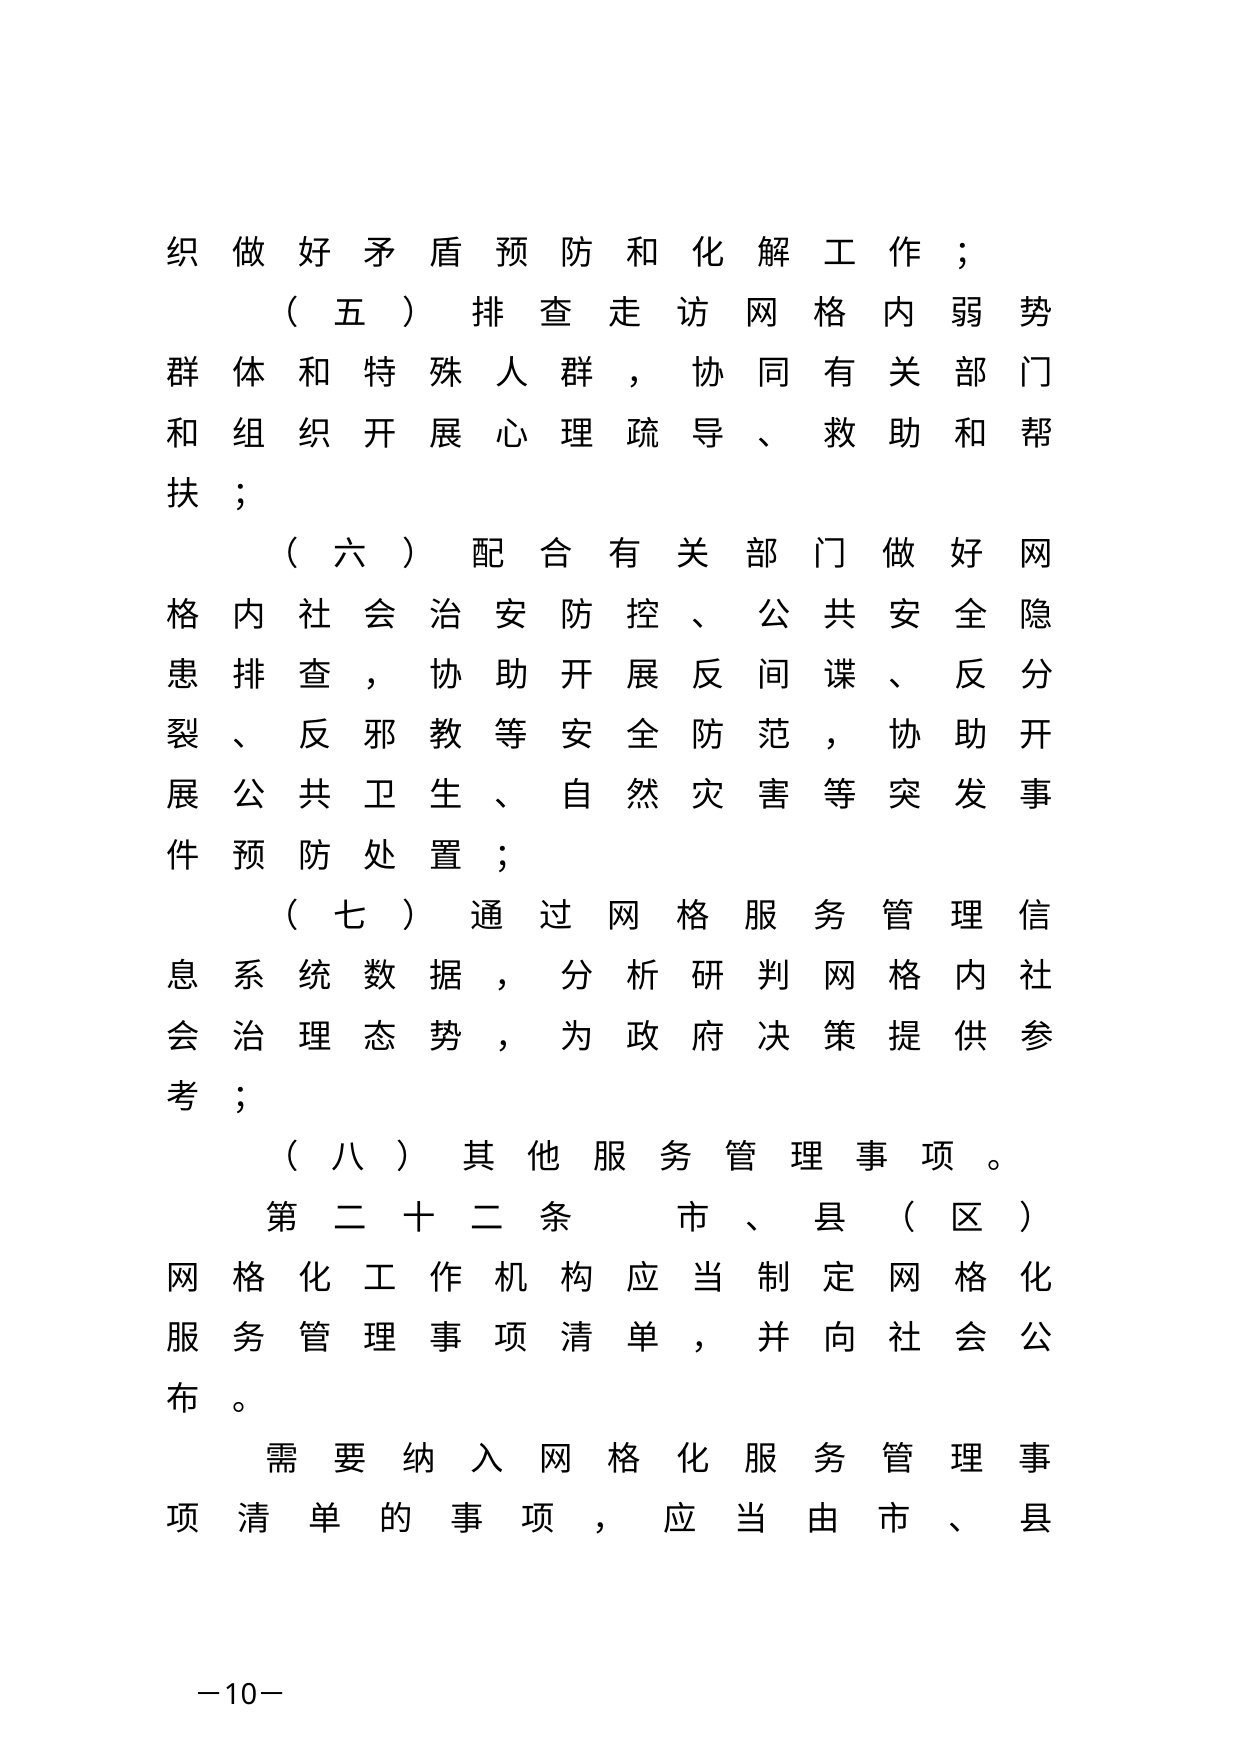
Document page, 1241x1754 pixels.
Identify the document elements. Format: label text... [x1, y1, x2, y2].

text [167, 219, 1085, 280]
text （七）通过网格服务管理信息系统数据，分析研判网格内社会治理态势，为政府决策提供参考； [167, 883, 1085, 1124]
text （八）其他服务管理事项。 [167, 1124, 1085, 1184]
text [167, 1426, 1085, 1546]
text （六）配合有关部门做好网格内社会治安防控、公共安全隐患排查，协助开展反间谍、反分裂、反邪教等安全防范，协助开展公共卫生、自然灾害等突发事件预防处置； [167, 521, 1085, 883]
text （五）排查走访网格内弱势群体和特殊人群，协同有关部门和组织开展心理疏导、救助和帮扶； [167, 280, 1085, 521]
text 第二十二条 市、县（区）网格化工作机构应当制定网格化服务管理事项清单，并向社会公布。 [167, 1184, 1085, 1426]
